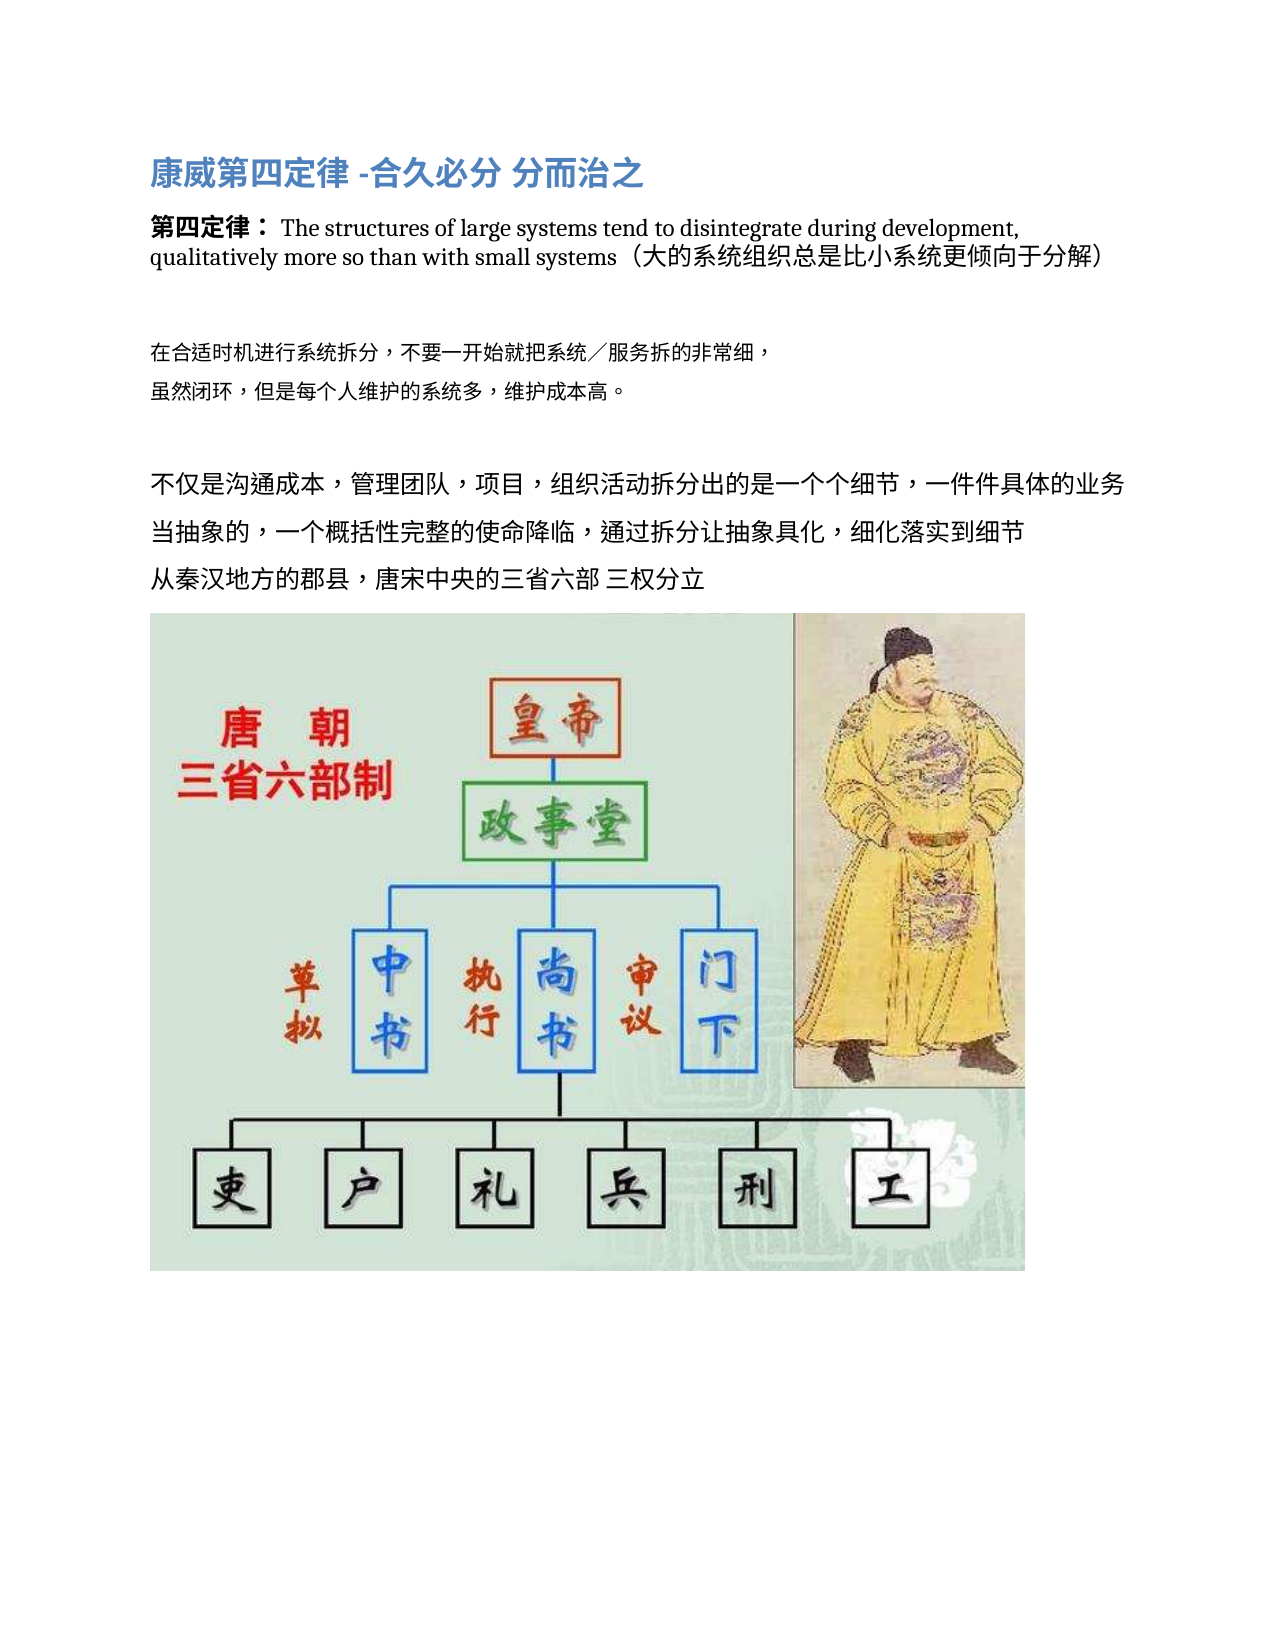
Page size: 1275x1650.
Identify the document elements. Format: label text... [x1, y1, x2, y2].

text 不仅是沟通成本，管理团队，项目，组织活动拆分出的是一个个细节，一件件具体的业务 [150, 471, 1125, 500]
text 从秦汉地方的郡县，唐宋中央的三省六部 三权分立 [150, 566, 1125, 595]
picture [150, 613, 1025, 1271]
text 在合适时机进行系统拆分，不要一开始就把系统／服务拆的非常细， [150, 338, 1125, 366]
text 第四定律： The structures of large systems tend to disintegrate during development, qualitatively more so than with small systems（大的系统组织总是比小系统更倾向于分解） [150, 214, 1125, 272]
text 虽然闭环，但是每个人维护的系统多，维护成本高。 [150, 377, 1125, 405]
subtitle 康威第四定律 -合久必分 分而治之 [150, 150, 1125, 195]
text 当抽象的，一个概括性完整的使命降临，通过拆分让抽象具化，细化落实到细节 [150, 519, 1125, 548]
